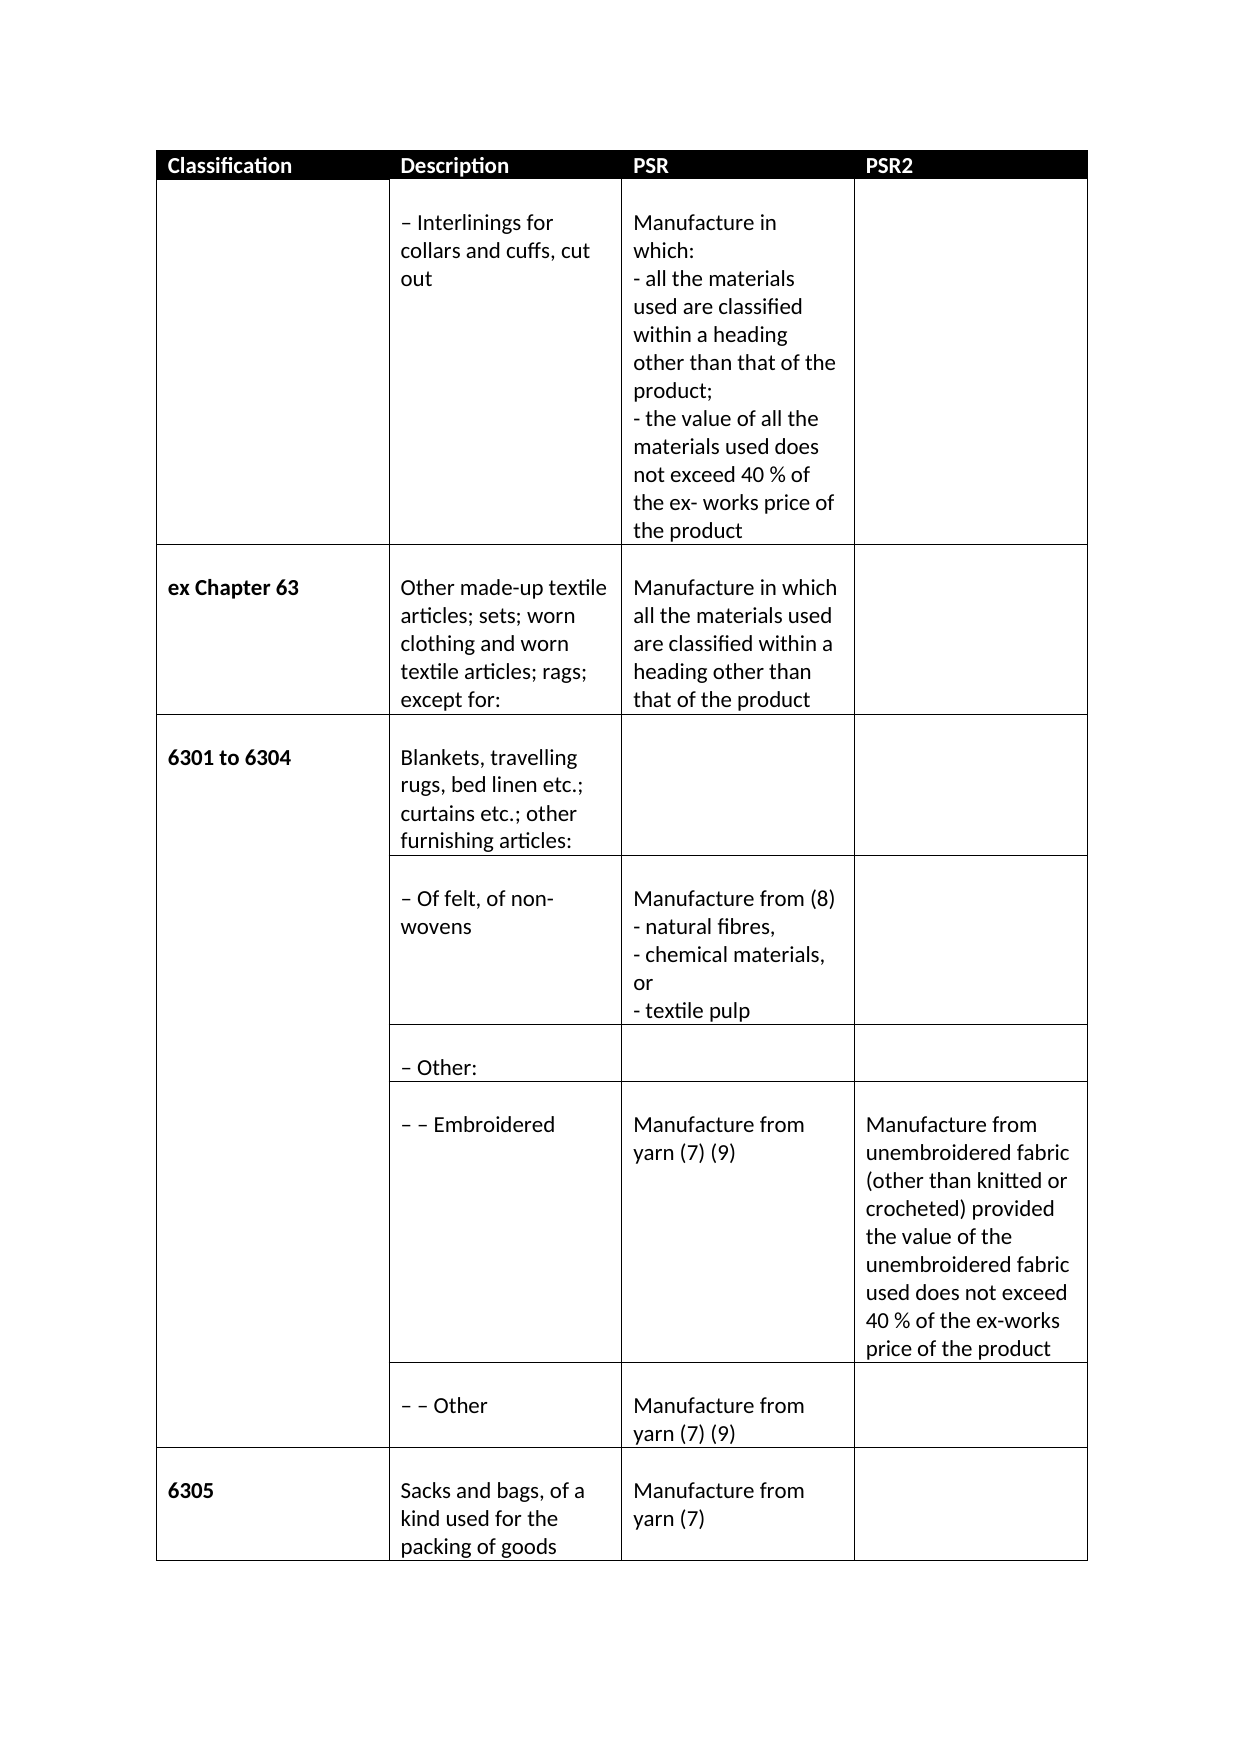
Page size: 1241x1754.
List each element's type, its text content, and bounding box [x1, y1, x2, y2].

table_cell Manufacture in which all the materials used are classified within a heading other than that of the product [622, 545, 854, 713]
table_cell [855, 1025, 1087, 1081]
table_header PSR2 [855, 151, 1087, 179]
table_cell 6305 [157, 1448, 389, 1560]
table_cell [855, 856, 1087, 1024]
table_cell Manufacture from unembroidered fabric (other than knitted or crocheted) provided the value of the unembroidered fabric used does not exceed 40 % of the ex-works price of the product [855, 1082, 1087, 1362]
table_cell Blankets, travelling rugs, bed linen etc.; curtains etc.; other furnishing articles: [390, 715, 621, 855]
table_header Classification [157, 151, 389, 179]
table_cell Other made-up textile articles; sets; worn clothing and worn textile articles; rags; except for: [390, 545, 621, 713]
table_cell – Other: [390, 1025, 621, 1081]
table_cell – Interlinings for collars and cuffs, cut out [390, 179, 621, 544]
table_cell – Of felt, of non-wovens [390, 856, 621, 1024]
table_cell Manufacture from yarn (7) (9) [622, 1363, 854, 1447]
table_header PSR [622, 151, 854, 179]
table_cell [855, 545, 1087, 713]
table_cell – – Other [390, 1363, 621, 1447]
table_cell [855, 179, 1087, 544]
table_cell Manufacture from (8) - natural fibres, - chemical materials, or - textile pulp [622, 856, 854, 1024]
table_cell [855, 1448, 1087, 1560]
table_cell [622, 715, 854, 855]
table_cell 6301 to 6304 [157, 715, 389, 1447]
table_cell Manufacture in which: - all the materials used are classified within a heading other than that of the product; - the value of all the materials used does not exceed 40 % of the ex- works price of the product [622, 179, 854, 544]
table_cell ex Chapter 63 [157, 545, 389, 713]
table_cell – – Embroidered [390, 1082, 621, 1362]
table_cell [622, 1025, 854, 1081]
table_header Description [390, 151, 621, 179]
table_cell [855, 1363, 1087, 1447]
table_cell [855, 715, 1087, 855]
table_cell Manufacture from yarn (7) [622, 1448, 854, 1560]
table_cell Sacks and bags, of a kind used for the packing of goods [390, 1448, 621, 1560]
table_cell Manufacture from yarn (7) (9) [622, 1082, 854, 1362]
